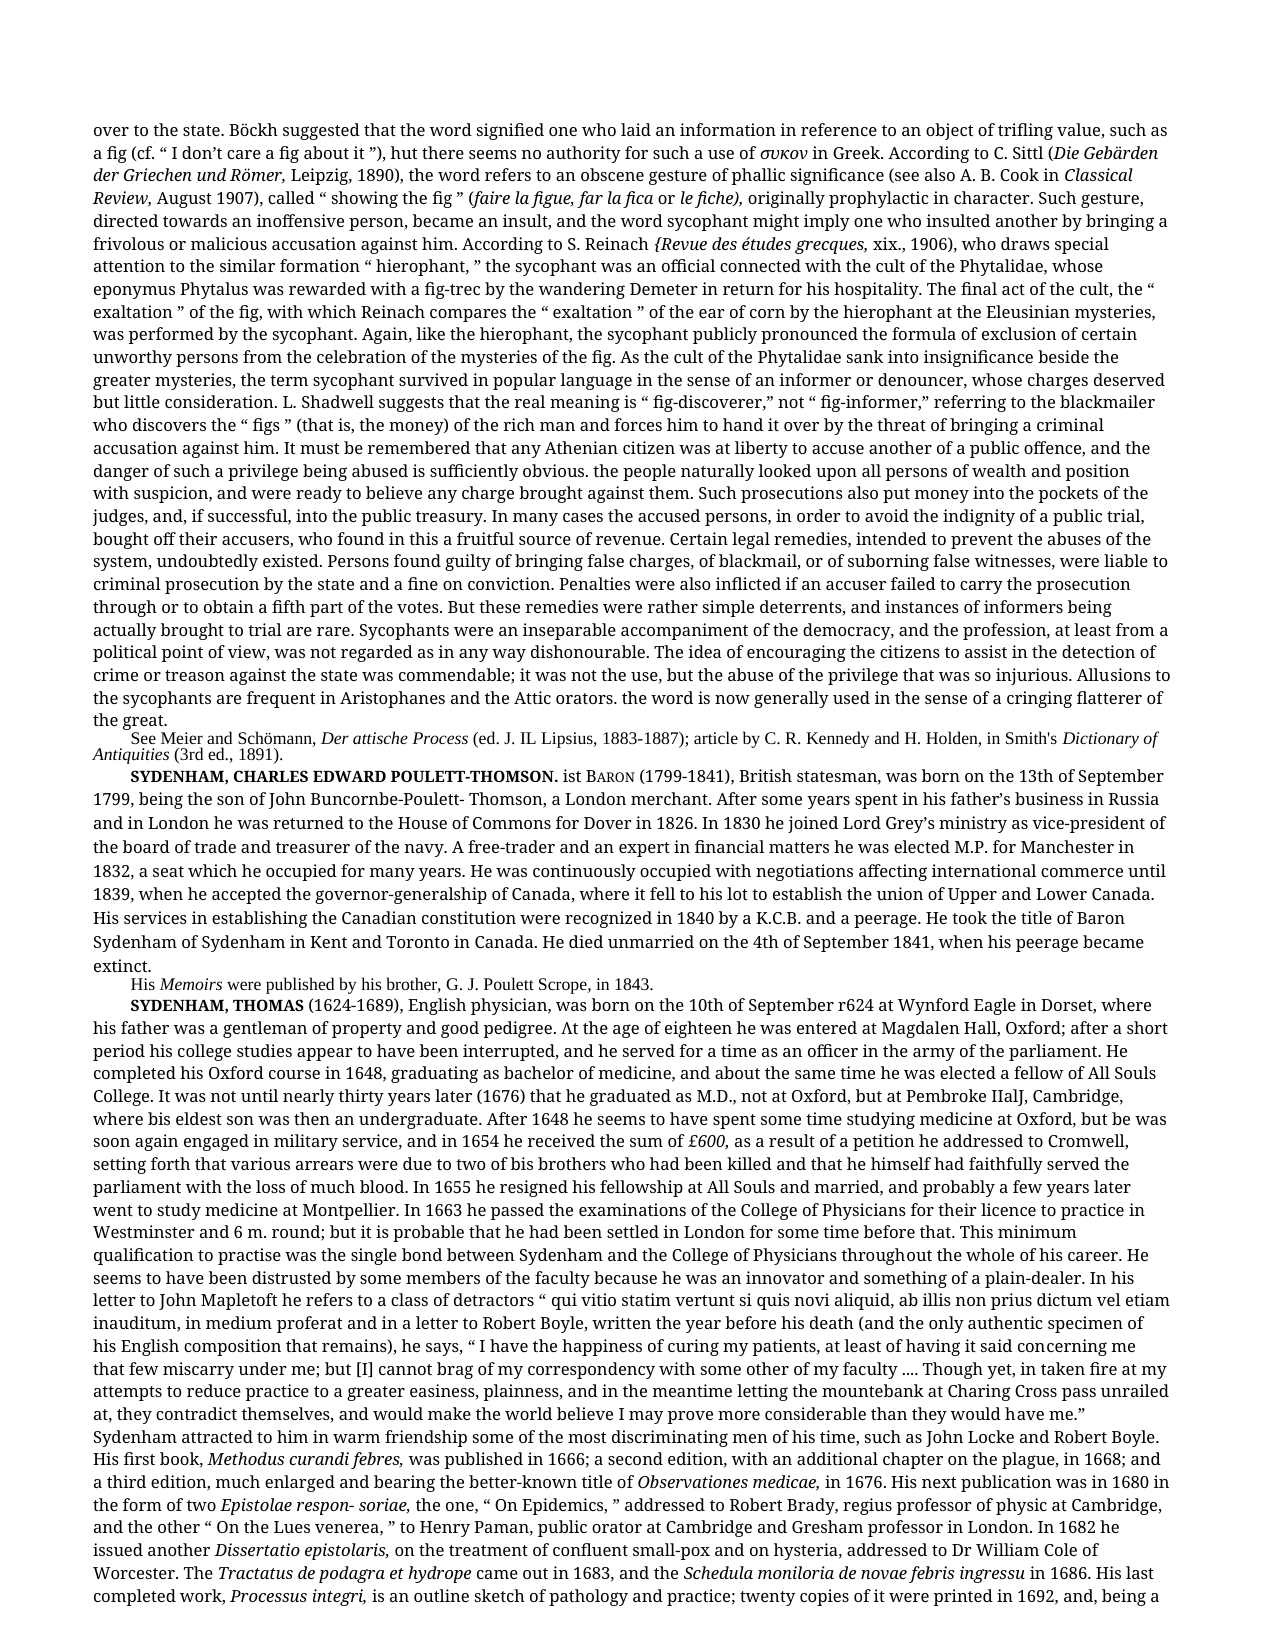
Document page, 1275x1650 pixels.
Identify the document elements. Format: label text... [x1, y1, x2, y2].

text SYDENHAM, CHARLES EDWARD POULETT-THOMSON. ist Baron (1799-1841), British statesman, was born on the 13th of September 1799, being the son of John Buncornbe-Poulett- Thomson, a London merchant. After some years spent in his father’s business in Russia and in London he was returned to the House of Commons for Dover in 1826. In 1830 he joined Lord Grey’s ministry as vice-president of the board of trade and treasurer of the navy. A free-trader and an expert in financial matters he was elected M.P. for Manchester in 1832, a seat which he occupied for many years. He was continuously occupied with negotiations affecting international commerce until 1839, when he accepted the governor-generalship of Canada, where it fell to his lot to establish the union of Upper and Lower Canada. His services in establishing the Canadian constitution were recognized in 1840 by a K.C.B. and a peerage. He took the title of Baron Sydenham of Sydenham in Kent and Toronto in Canada. He died unmarried on the 4th of September 1841, when his peerage became extinct. [93, 764, 1171, 977]
text His Memoirs were published by his brother, G. J. Poulett Scrope, in 1843. [93, 978, 1171, 994]
text See Meier and Schömann, Der attische Process (ed. J. IL Lipsius, 1883-1887); article by C. R. Kennedy and H. Holden, in Smith's Dictionary of Antiquities (3rd ed., 1891). [93, 732, 1171, 764]
text over to the state. Böckh suggested that the word signified one who laid an information in reference to an object of trifling value, such as a fig (cf. “ I don’t care a fig about it ”), hut there seems no authority for such a use of συκov in Greek. According to C. Sittl (Die Gebärden der Griechen und Römer, Leipzig, 1890), the word refers to an obscene gesture of phallic significance (see also A. B. Cook in Classical Review, August 1907), called “ showing the fig ” (faire la figue, far la fica or le fiche), originally prophylactic in character. Such gesture, directed towards an inoffensive person, became an insult, and the word sycophant might imply one who insulted another by bringing a frivolous or malicious accusation against him. According to S. Reinach {Revue des études grecques, xix., 1906), who draws special attention to the similar formation “ hierophant, ” the sycophant was an official connected with the cult of the Phytalidae, whose eponymus Phytalus was rewarded with a fig-trec by the wandering Demeter in return for his hospitality. The final act of the cult, the “ exaltation ” of the fig, with which Reinach compares the “ exaltation ” of the ear of corn by the hierophant at the Eleusinian mysteries, was performed by the sycophant. Again, like the hierophant, the sycophant publicly pronounced the formula of exclusion of certain unworthy persons from the celebration of the mysteries of the fig. As the cult of the Phytalidae sank into insignificance beside the greater mysteries, the term sycophant survived in popular language in the sense of an informer or denouncer, whose charges deserved but little consideration. L. Shadwell suggests that the real meaning is “ fig-discoverer,” not “ fig-informer,” referring to the blackmailer who discovers the “ figs ” (that is, the money) of the rich man and forces him to hand it over by the threat of bringing a criminal accusation against him. It must be remembered that any Athenian citizen was at liberty to accuse another of a public offence, and the danger of such a privilege being abused is sufficiently obvious. the people naturally looked upon all persons of wealth and position with suspicion, and were ready to believe any charge brought against them. Such prosecutions also put money into the pockets of the judges, and, if successful, into the public treasury. In many cases the accused persons, in order to avoid the indignity of a public trial, bought off their accusers, who found in this a fruitful source of revenue. Certain legal remedies, intended to prevent the abuses of the system, undoubtedly existed. Persons found guilty of bringing false charges, of blackmail, or of suborning false witnesses, were liable to criminal prosecution by the state and a fine on conviction. Penalties were also inflicted if an accuser failed to carry the prosecution through or to obtain a fifth part of the votes. But these remedies were rather simple deterrents, and instances of informers being actually brought to trial are rare. Sycophants were an inseparable accompaniment of the democracy, and the profession, at least from a political point of view, was not regarded as in any way dishonourable. The idea of encouraging the citizens to assist in the detection of crime or treason against the state was commendable; it was not the use, but the abuse of the privilege that was so injurious. Allusions to the sycophants are frequent in Aristophanes and the Attic orators. the word is now generally used in the sense of a cringing flatterer of the great. [93, 119, 1171, 732]
